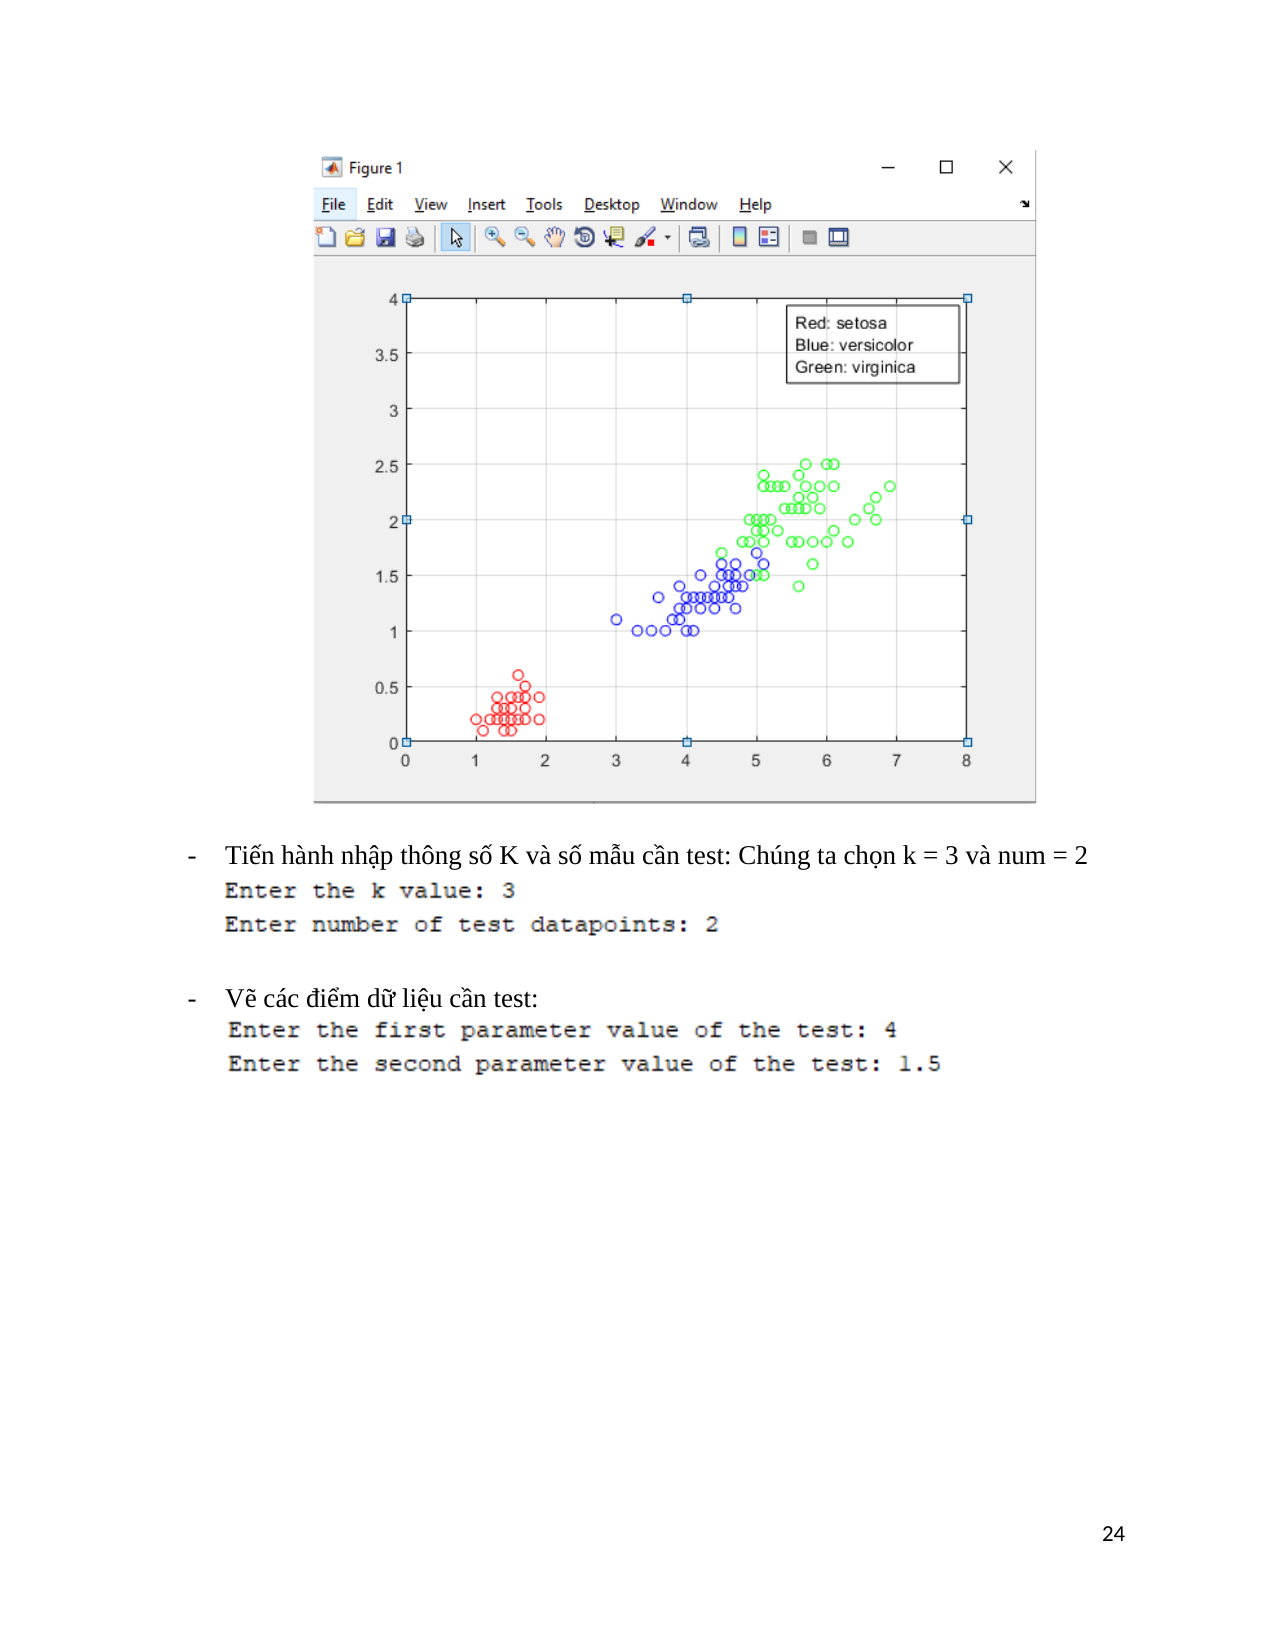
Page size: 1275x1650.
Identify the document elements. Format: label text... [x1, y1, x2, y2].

list Tiến hành nhập thông số K và số mẫu cần test: Chúng ta chọn k = 3 và num = 2 [187, 839, 1125, 870]
picture [225, 1015, 962, 1077]
list Vẽ các điểm dữ liệu cần test: [187, 982, 1125, 1013]
picture [225, 872, 844, 947]
picture [313, 150, 1037, 804]
